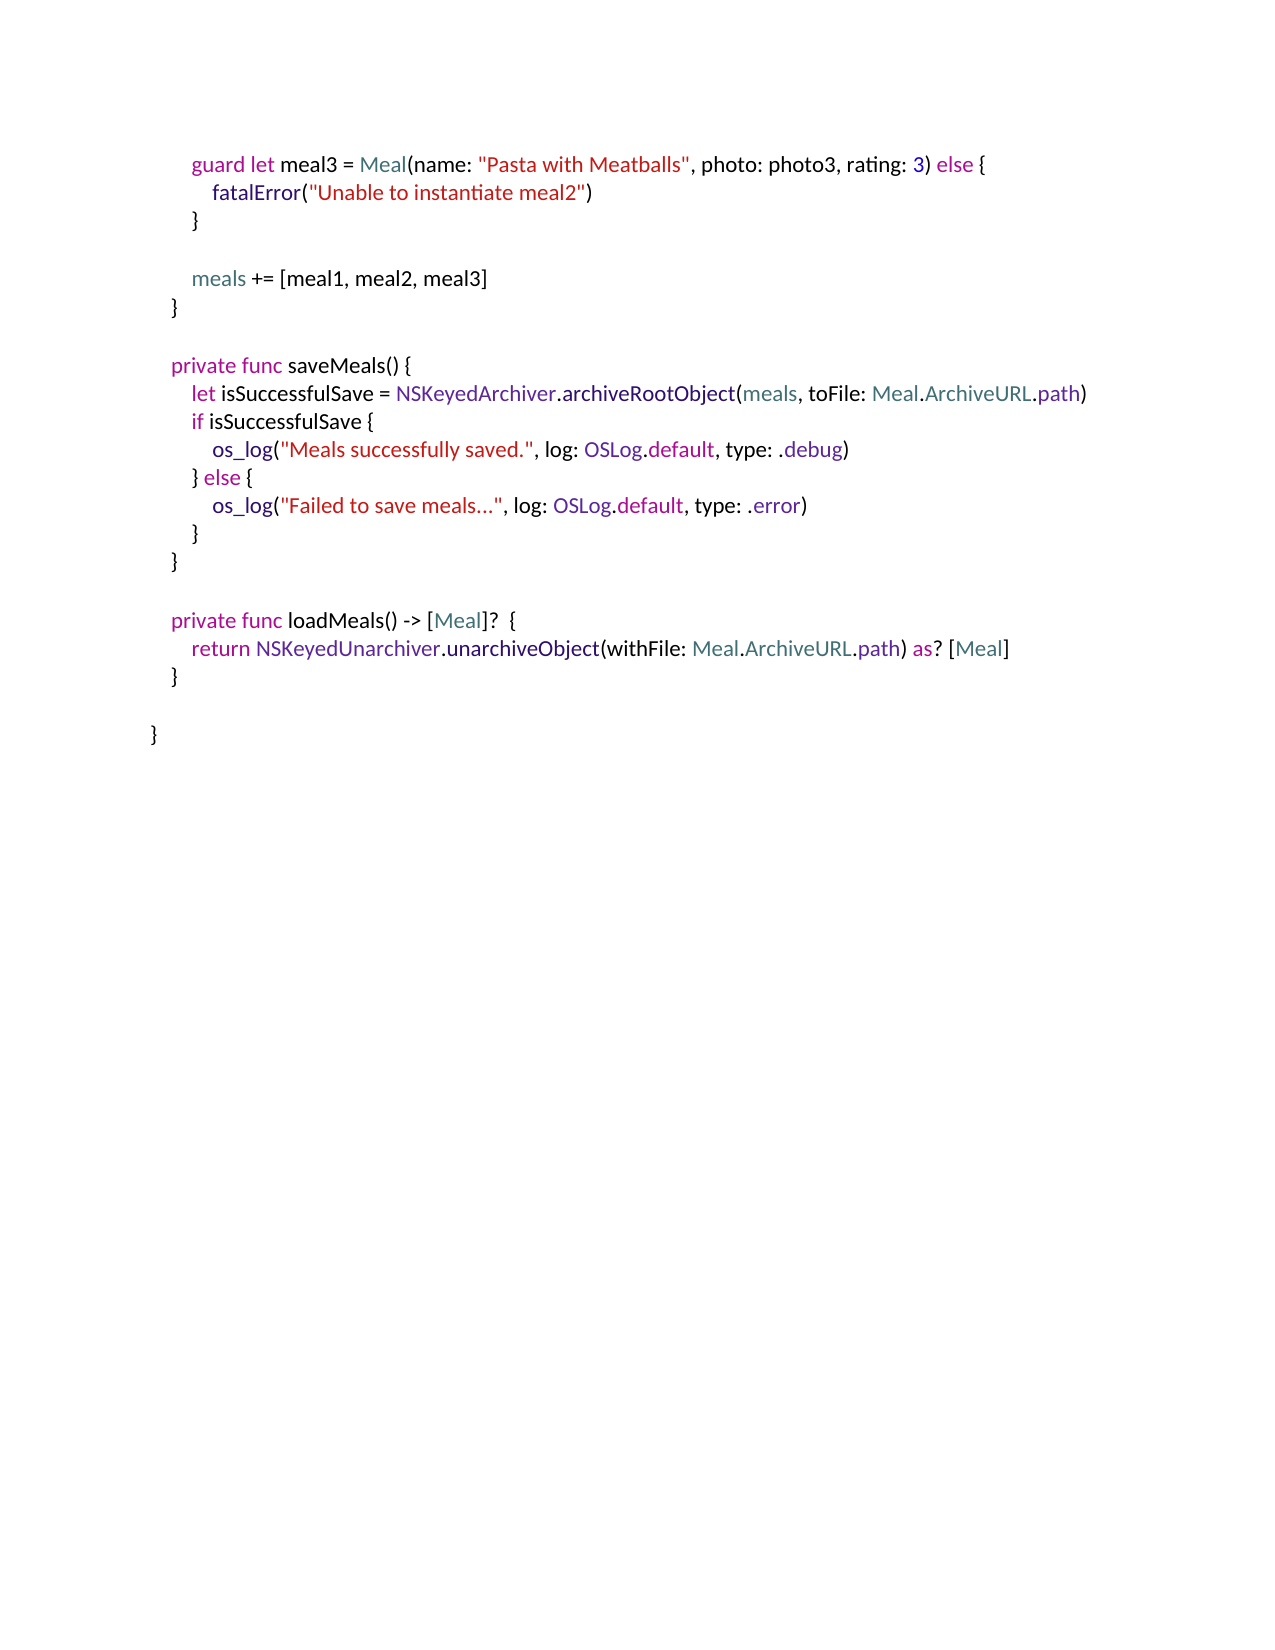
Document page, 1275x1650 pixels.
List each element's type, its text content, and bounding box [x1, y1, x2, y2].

text } [150, 293, 1125, 321]
text let isSuccessfulSave = NSKeyedArchiver.archiveRootObject(meals, toFile: Meal.ArchiveURL.path) [150, 379, 1125, 407]
text } [150, 547, 1125, 575]
text } else { [150, 463, 1125, 491]
text private func loadMeals() -> [Meal]? { [150, 606, 1125, 634]
text private func saveMeals() { [150, 351, 1125, 379]
text } [150, 662, 1125, 690]
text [150, 178, 1125, 206]
text return NSKeyedUnarchiver.unarchiveObject(withFile: Meal.ArchiveURL.path) as? [Meal] [150, 634, 1125, 662]
text } [150, 206, 1125, 234]
text os_log("Meals successfully saved.", log: OSLog.default, type: .debug) [150, 435, 1125, 463]
text os_log("Failed to save meals...", log: OSLog.default, type: .error) [150, 491, 1125, 519]
text } [150, 720, 1125, 748]
text meals += [meal1, meal2, meal3] [150, 264, 1125, 293]
text guard let meal3 = Meal(name: "Pasta with Meatballs", photo: photo3, rating: 3) else { [150, 150, 1125, 178]
text if isSuccessfulSave { [150, 407, 1125, 435]
text } [150, 519, 1125, 547]
